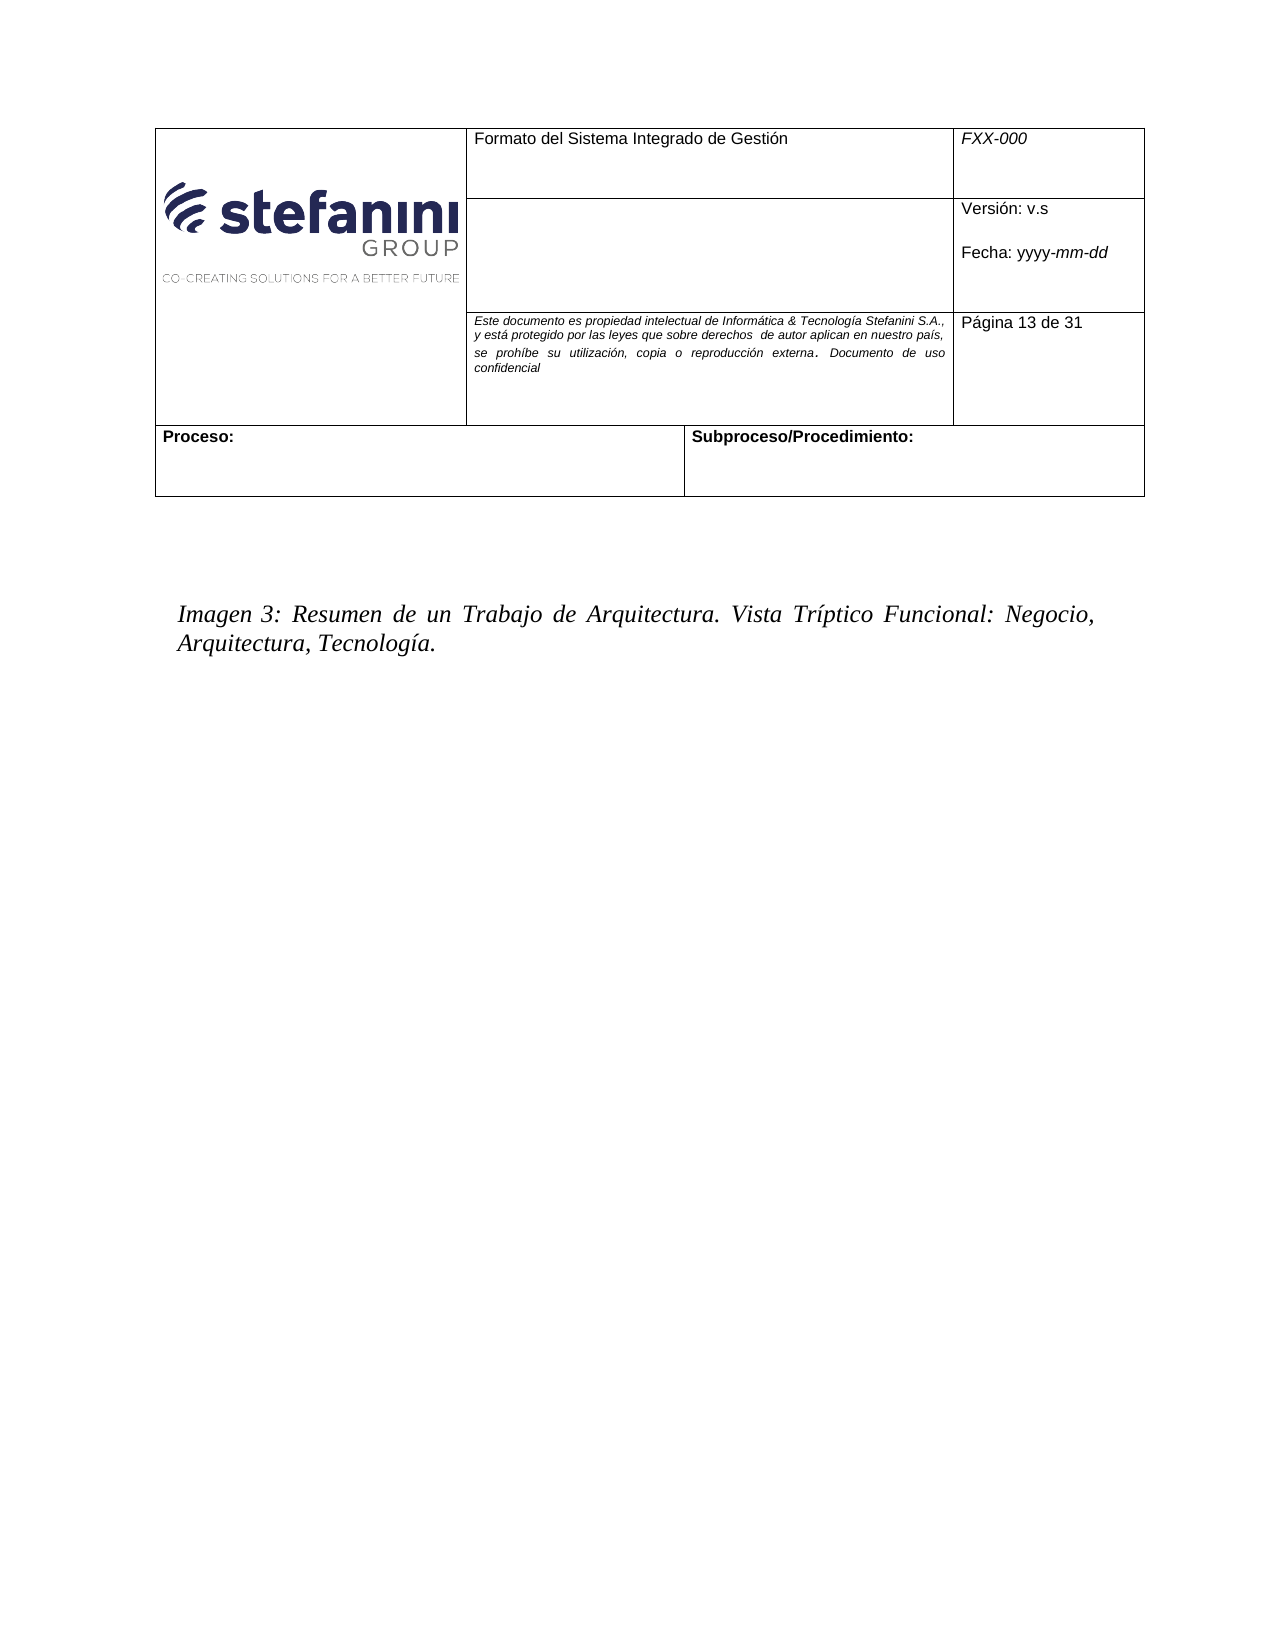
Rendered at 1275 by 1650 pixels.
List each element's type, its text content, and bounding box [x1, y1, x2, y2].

picture [162, 182, 460, 286]
text Imagen 3: Resumen de un Trabajo de Arquitectura. Vista Tríptico Funcional: Negocio, Arquitectura, Tecnología. [177, 599, 1098, 657]
